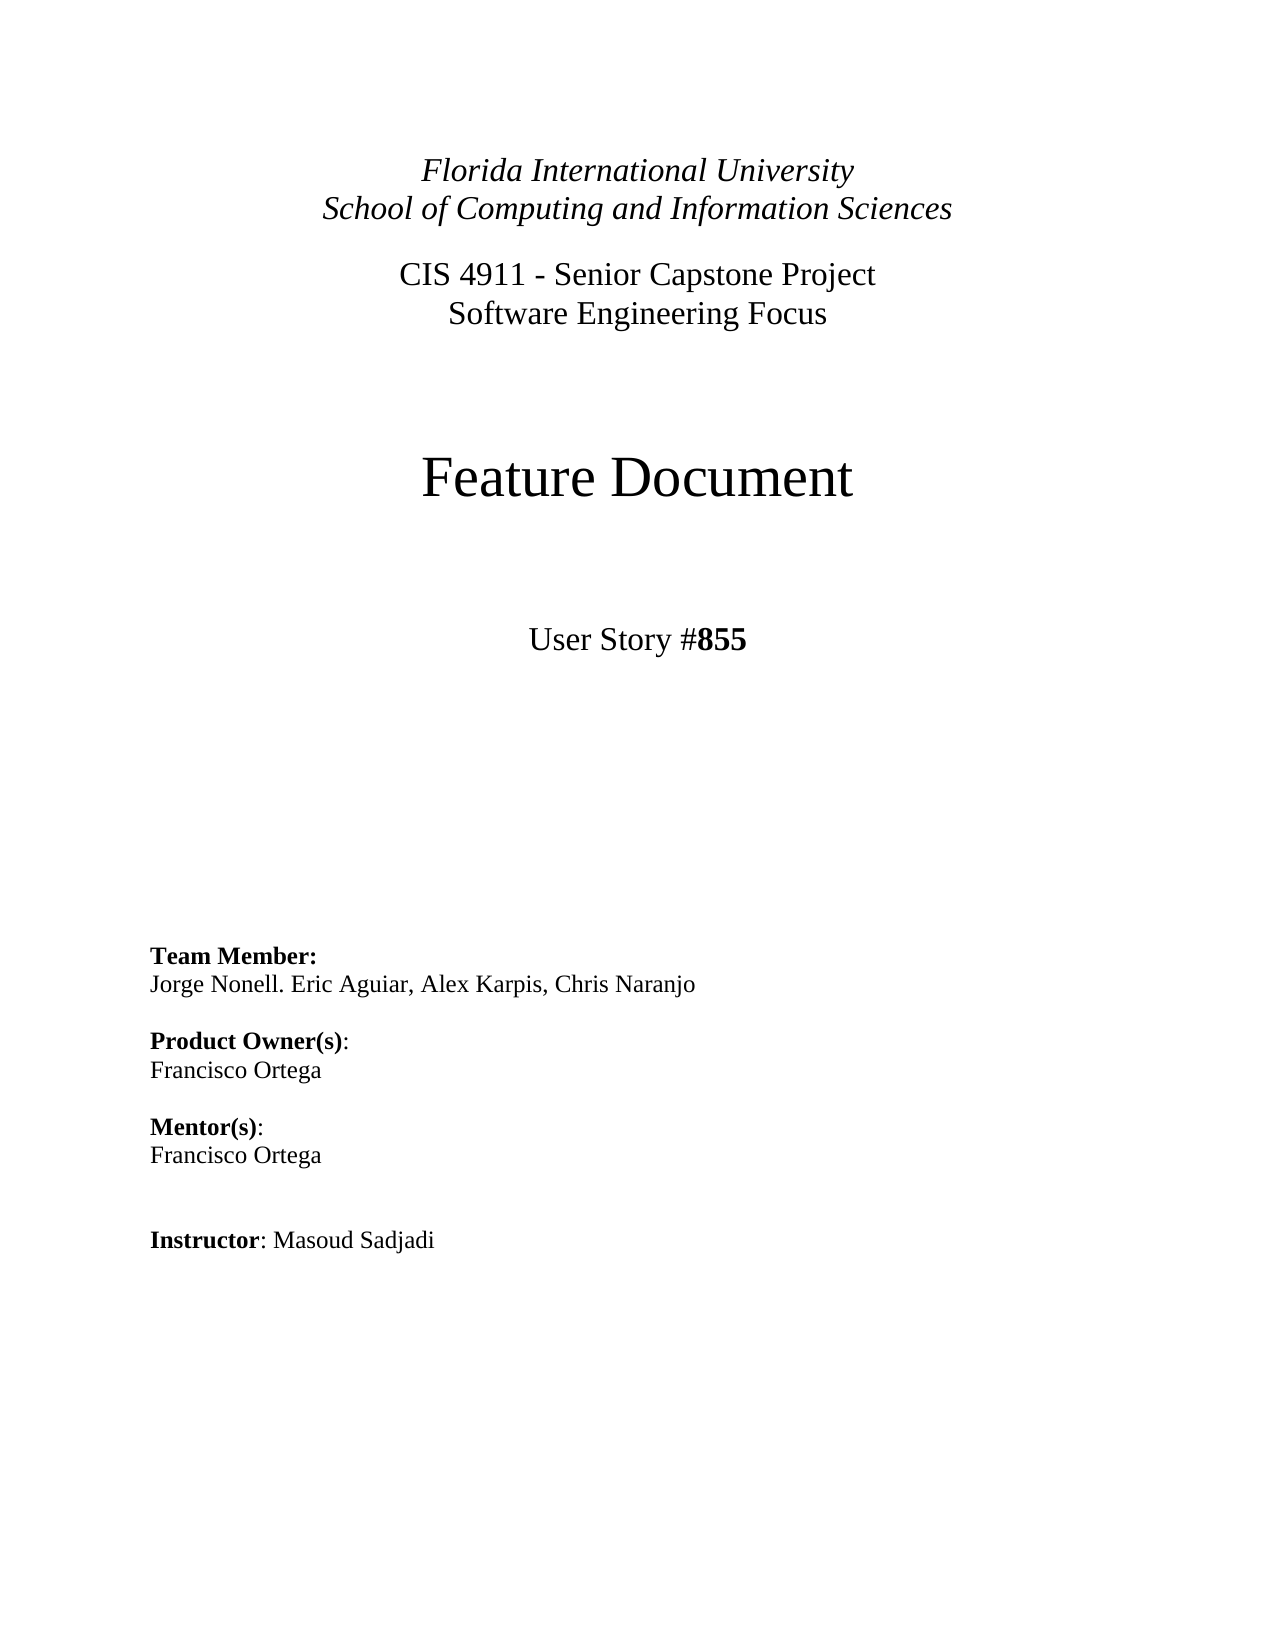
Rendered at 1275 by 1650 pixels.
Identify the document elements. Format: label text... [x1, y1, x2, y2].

text School of Computing and Information Sciences [150, 188, 1125, 227]
text CIS 4911 - Senior Capstone Project [150, 255, 1125, 293]
text Feature Document [150, 442, 1125, 509]
text Product Owner(s): [150, 1026, 1125, 1055]
text Mentor(s): [150, 1112, 1125, 1141]
text Software Engineering Focus [150, 293, 1125, 331]
text Team Member: [150, 941, 1125, 969]
text Jorge Nonell. Eric Aguiar, Alex Karpis, Chris Naranjo [150, 969, 1125, 998]
text Instructor: Masoud Sadjadi [150, 1225, 1125, 1254]
text User Story #855 [150, 619, 1125, 658]
text Florida International University [150, 150, 1125, 188]
text Francisco Ortega [150, 1141, 1125, 1169]
text Francisco Ortega [150, 1055, 1125, 1084]
